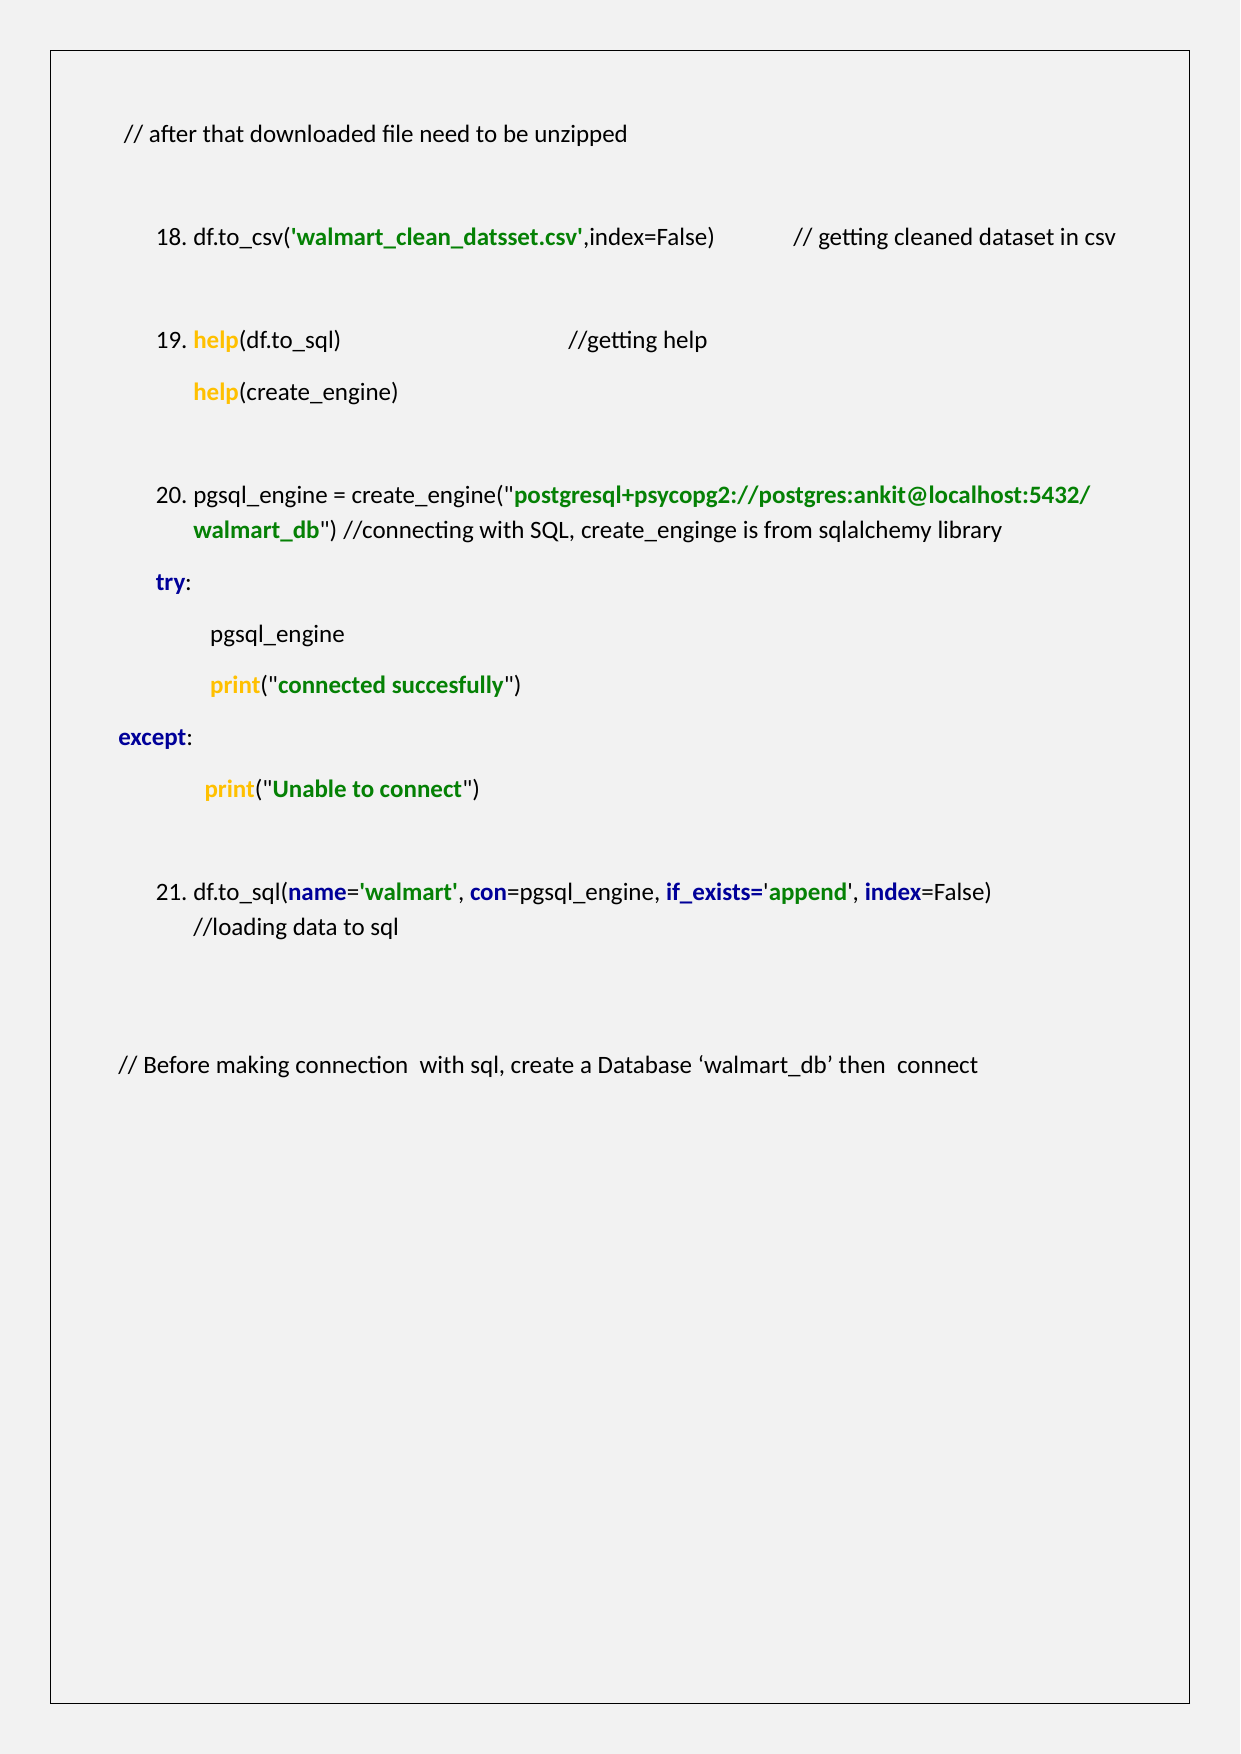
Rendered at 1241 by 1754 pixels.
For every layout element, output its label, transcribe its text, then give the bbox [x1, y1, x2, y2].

text // after that downloaded file need to be unzipped [118, 118, 1181, 148]
text // Before making connection with sql, create a Database ‘walmart_db’ then connect [118, 1050, 1181, 1080]
text print("Unable to connect") [118, 773, 1181, 803]
text except: [118, 721, 1181, 752]
list pgsql_engine = create_engine("postgresql+psycopg2://postgres:ankit@localhost:5432/walmart_db") //connecting with SQL, create_enginge is from sqlalchemy library [156, 480, 1181, 545]
text try: [118, 566, 1181, 597]
list df.to_sql(name='walmart', con=pgsql_engine, if_exists='append', index=False) [156, 876, 1181, 907]
list //loading data to sql [193, 911, 1181, 942]
list df.to_csv('walmart_clean_datsset.csv',index=False) // getting cleaned dataset in csv [156, 221, 1181, 252]
list help(df.to_sql) //getting help [156, 325, 1181, 355]
text pgsql_engine [118, 618, 1181, 648]
text print("connected succesfully") [118, 670, 1181, 700]
text help(create_engine) [118, 376, 1181, 407]
